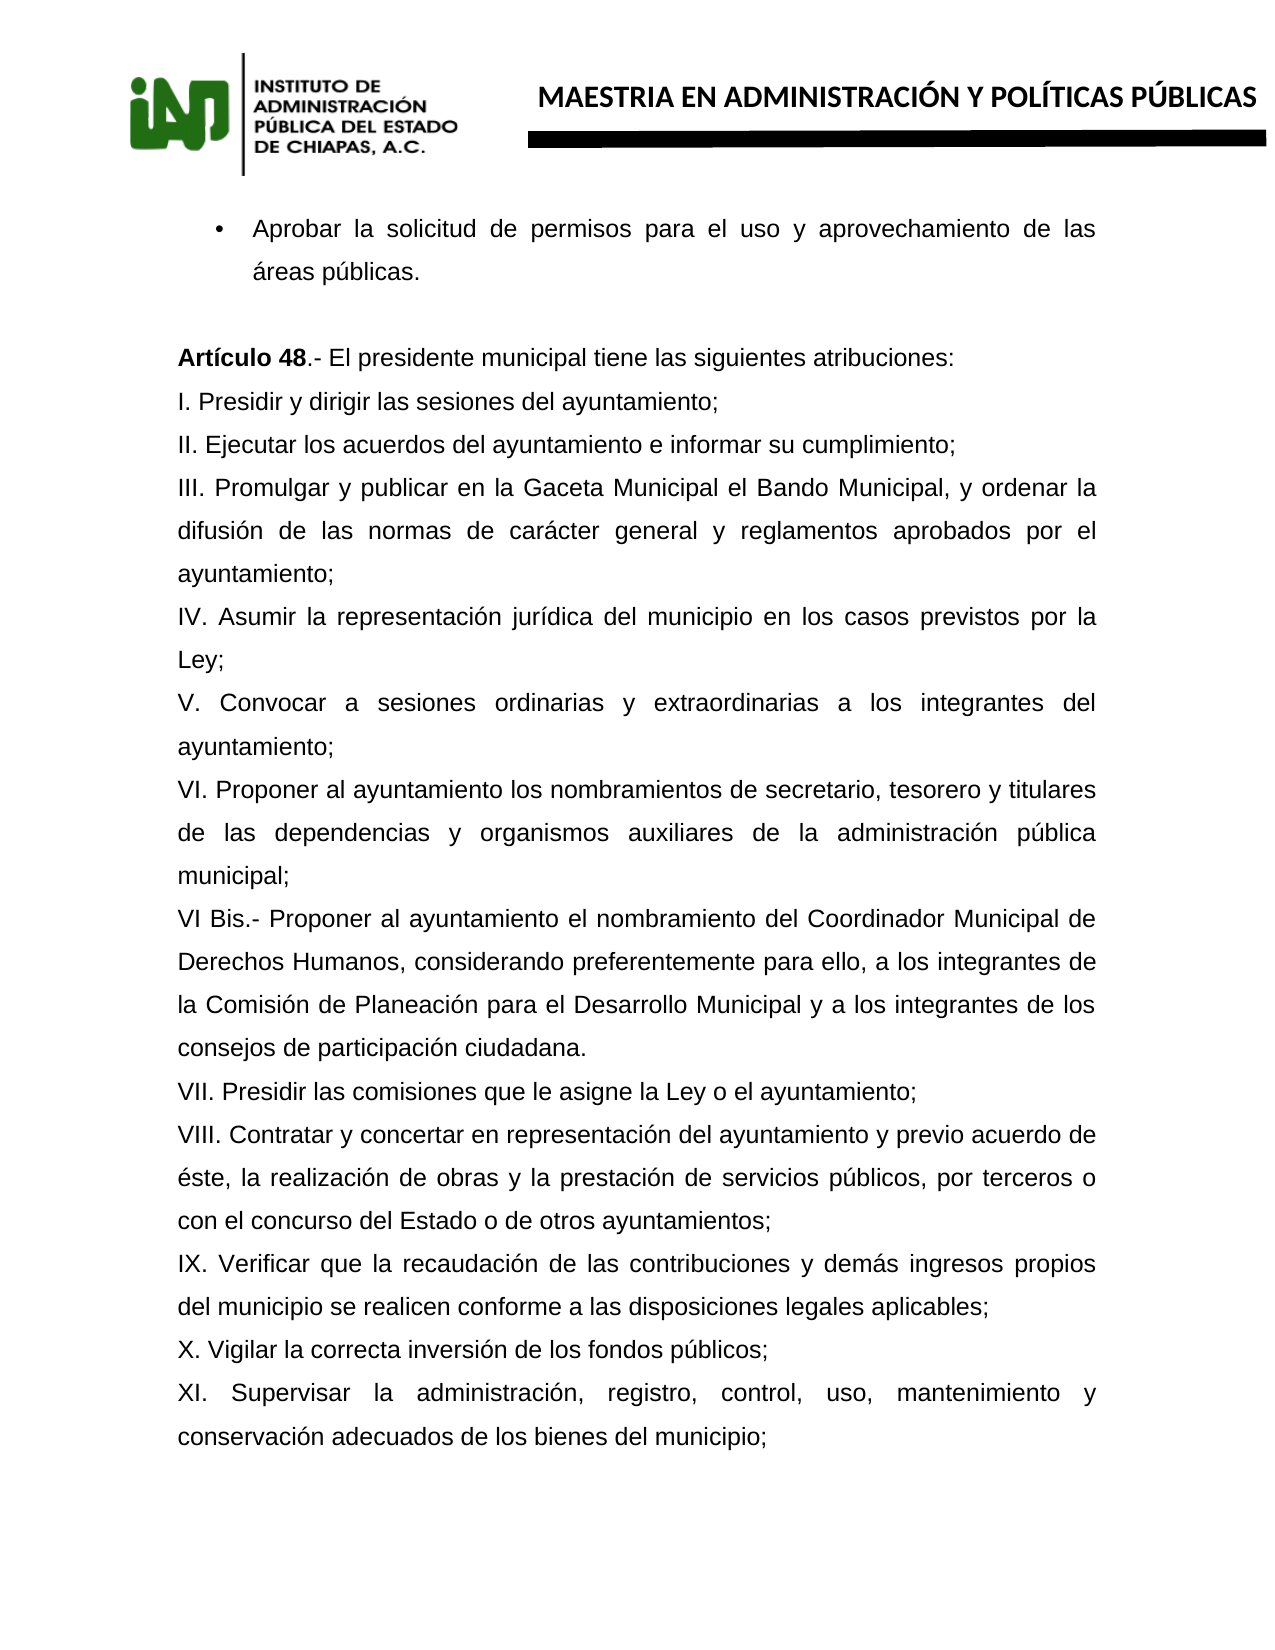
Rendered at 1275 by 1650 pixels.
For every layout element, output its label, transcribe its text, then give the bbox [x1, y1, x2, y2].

picture [130, 53, 458, 176]
text IX. Verificar que la recaudación de las contribuciones y demás ingresos propios del municipio se realicen conforme a las disposiciones legales aplicables; [177, 1249, 1098, 1321]
text V. Convocar a sesiones ordinarias y extraordinarias a los integrantes del ayuntamiento; [177, 688, 1098, 760]
text II. Ejecutar los acuerdos del ayuntamiento e informar su cumplimiento; [177, 429, 1098, 458]
text I. Presidir y dirigir las sesiones del ayuntamiento; [177, 386, 1098, 415]
list Aprobar la solicitud de permisos para el uso y aprovechamiento de las áreas públicas. [215, 214, 1098, 286]
text VIII. Contratar y concertar en representación del ayuntamiento y previo acuerdo de éste, la realización de obras y la prestación de servicios públicos, por terceros o con el concurso del Estado o de otros ayuntamientos; [177, 1119, 1098, 1234]
text XI. Supervisar la administración, registro, control, uso, mantenimiento y conservación adecuados de los bienes del municipio; [177, 1378, 1098, 1450]
text VII. Presidir las comisiones que le asigne la Ley o el ayuntamiento; [177, 1076, 1098, 1105]
text III. Promulgar y publicar en la Gaceta Municipal el Bando Municipal, y ordenar la difusión de las normas de carácter general y reglamentos aprobados por el ayuntamiento; [177, 473, 1098, 588]
text Artículo 48.- El presidente municipal tiene las siguientes atribuciones: [177, 343, 1098, 372]
text X. Vigilar la correcta inversión de los fondos públicos; [177, 1335, 1098, 1364]
text VI Bis.- Proponer al ayuntamiento el nombramiento del Coordinador Municipal de Derechos Humanos, considerando preferentemente para ello, a los integrantes de la Comisión de Planeación para el Desarrollo Municipal y a los integrantes de los consejos de participación ciudadana. [177, 904, 1098, 1062]
text VI. Proponer al ayuntamiento los nombramientos de secretario, tesorero y titulares de las dependencias y organismos auxiliares de la administración pública municipal; [177, 774, 1098, 889]
text IV. Asumir la representación jurídica del municipio en los casos previstos por la Ley; [177, 602, 1098, 674]
